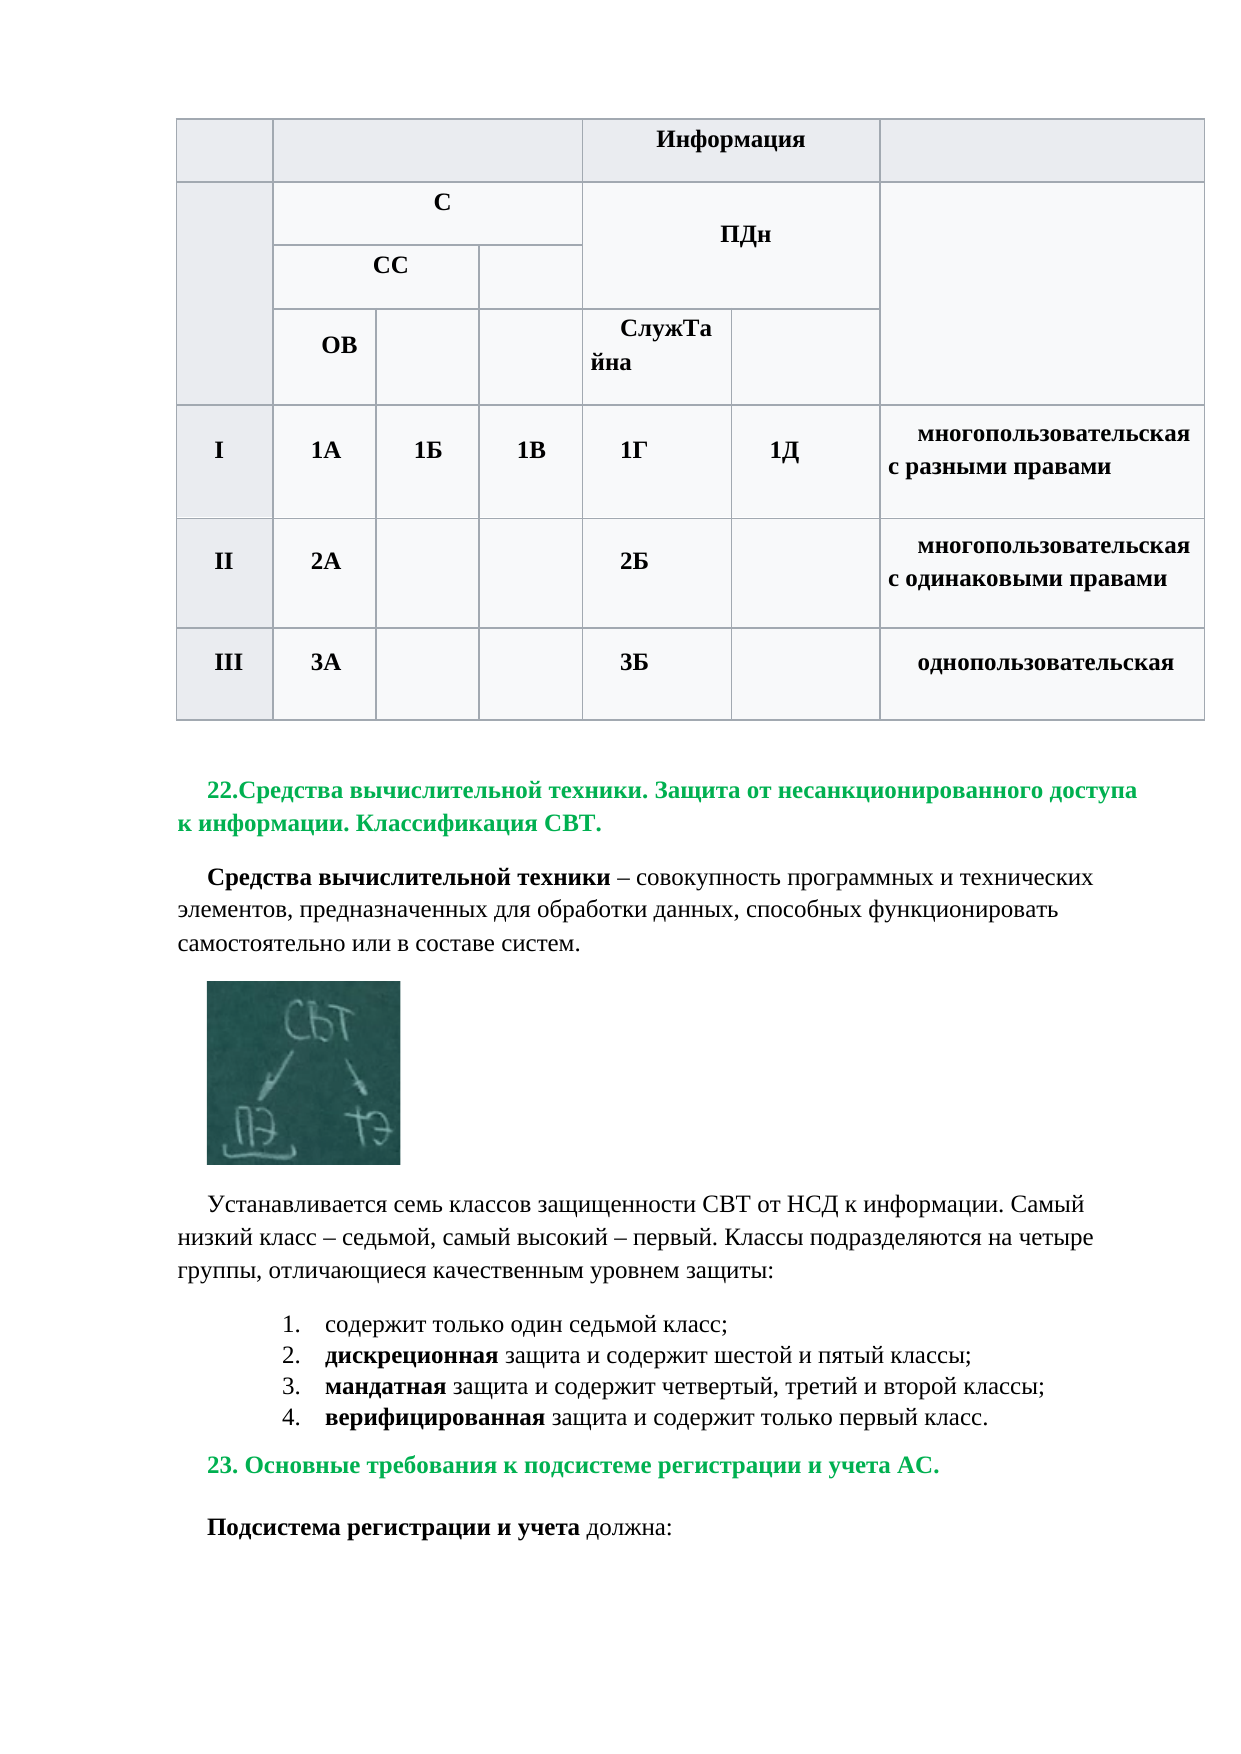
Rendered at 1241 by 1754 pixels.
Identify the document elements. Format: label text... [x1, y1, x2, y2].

table_cell [732, 310, 879, 404]
table_cell СлужТайна [583, 310, 731, 404]
table_cell 1Д [732, 406, 879, 517]
list дискреционная защита и содержит шестой и пятый классы; [252, 1340, 1152, 1369]
table_cell [480, 629, 582, 719]
table_cell [480, 519, 582, 627]
text 22.Средства вычислительной техники. Защита от несанкционированного доступа к информации. Классификация СВТ. [177, 775, 1152, 836]
table_cell 3А [274, 629, 375, 719]
text Средства вычислительной техники – совокупность программных и технических элементов, предназначенных для обработки данных, способных функционировать самостоятельно или в составе систем. [177, 862, 1152, 956]
table_cell [732, 519, 879, 627]
text Подсистема регистрации и учета должна: [177, 1512, 1152, 1541]
table_cell [480, 246, 582, 308]
table_cell 3Б [583, 629, 731, 719]
table_cell III [177, 629, 272, 719]
table_cell 1В [480, 406, 582, 517]
table_cell [377, 519, 478, 627]
table_cell [377, 629, 478, 719]
table_cell ОВ [274, 310, 375, 404]
table_cell [732, 629, 879, 719]
table_cell ПДн [583, 183, 879, 308]
table_cell многопользовательская с разными правами [881, 406, 1204, 517]
table_cell 1Б [377, 406, 478, 517]
table_cell 2А [274, 519, 375, 627]
table_header [177, 120, 272, 181]
table_cell СС [274, 246, 478, 308]
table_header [583, 120, 879, 181]
table_cell [377, 310, 478, 404]
picture [206, 981, 401, 1165]
list содержит только один седьмой класс; [252, 1309, 1152, 1338]
table_cell II [177, 519, 272, 627]
table_header ГосТайна [274, 120, 582, 181]
table_cell [881, 183, 1204, 404]
list верифицированная защита и содержит только первый класс. [252, 1402, 1152, 1431]
table_cell однопользовательская [881, 629, 1204, 719]
table_header [881, 120, 1204, 181]
list мандатная защита и содержит четвертый, третий и второй классы; [252, 1371, 1152, 1400]
text 23. Основные требования к подсистеме регистрации и учета АС. [177, 1450, 1152, 1479]
table_cell многопользовательская с одинаковыми правами [881, 519, 1204, 627]
table_cell [177, 183, 272, 404]
table_cell I [177, 406, 272, 517]
table_cell 1Г [583, 406, 731, 517]
table_cell 1А [274, 406, 375, 517]
table_cell 2Б [583, 519, 731, 627]
text Устанавливается семь классов защищенности СВТ от НСД к информации. Самый низкий класс – седьмой, самый высокий – первый. Классы подразделяются на четыре группы, отличающиеся качественным уровнем защиты: [177, 1189, 1152, 1284]
table_cell [480, 310, 582, 404]
table_cell С [274, 183, 582, 244]
